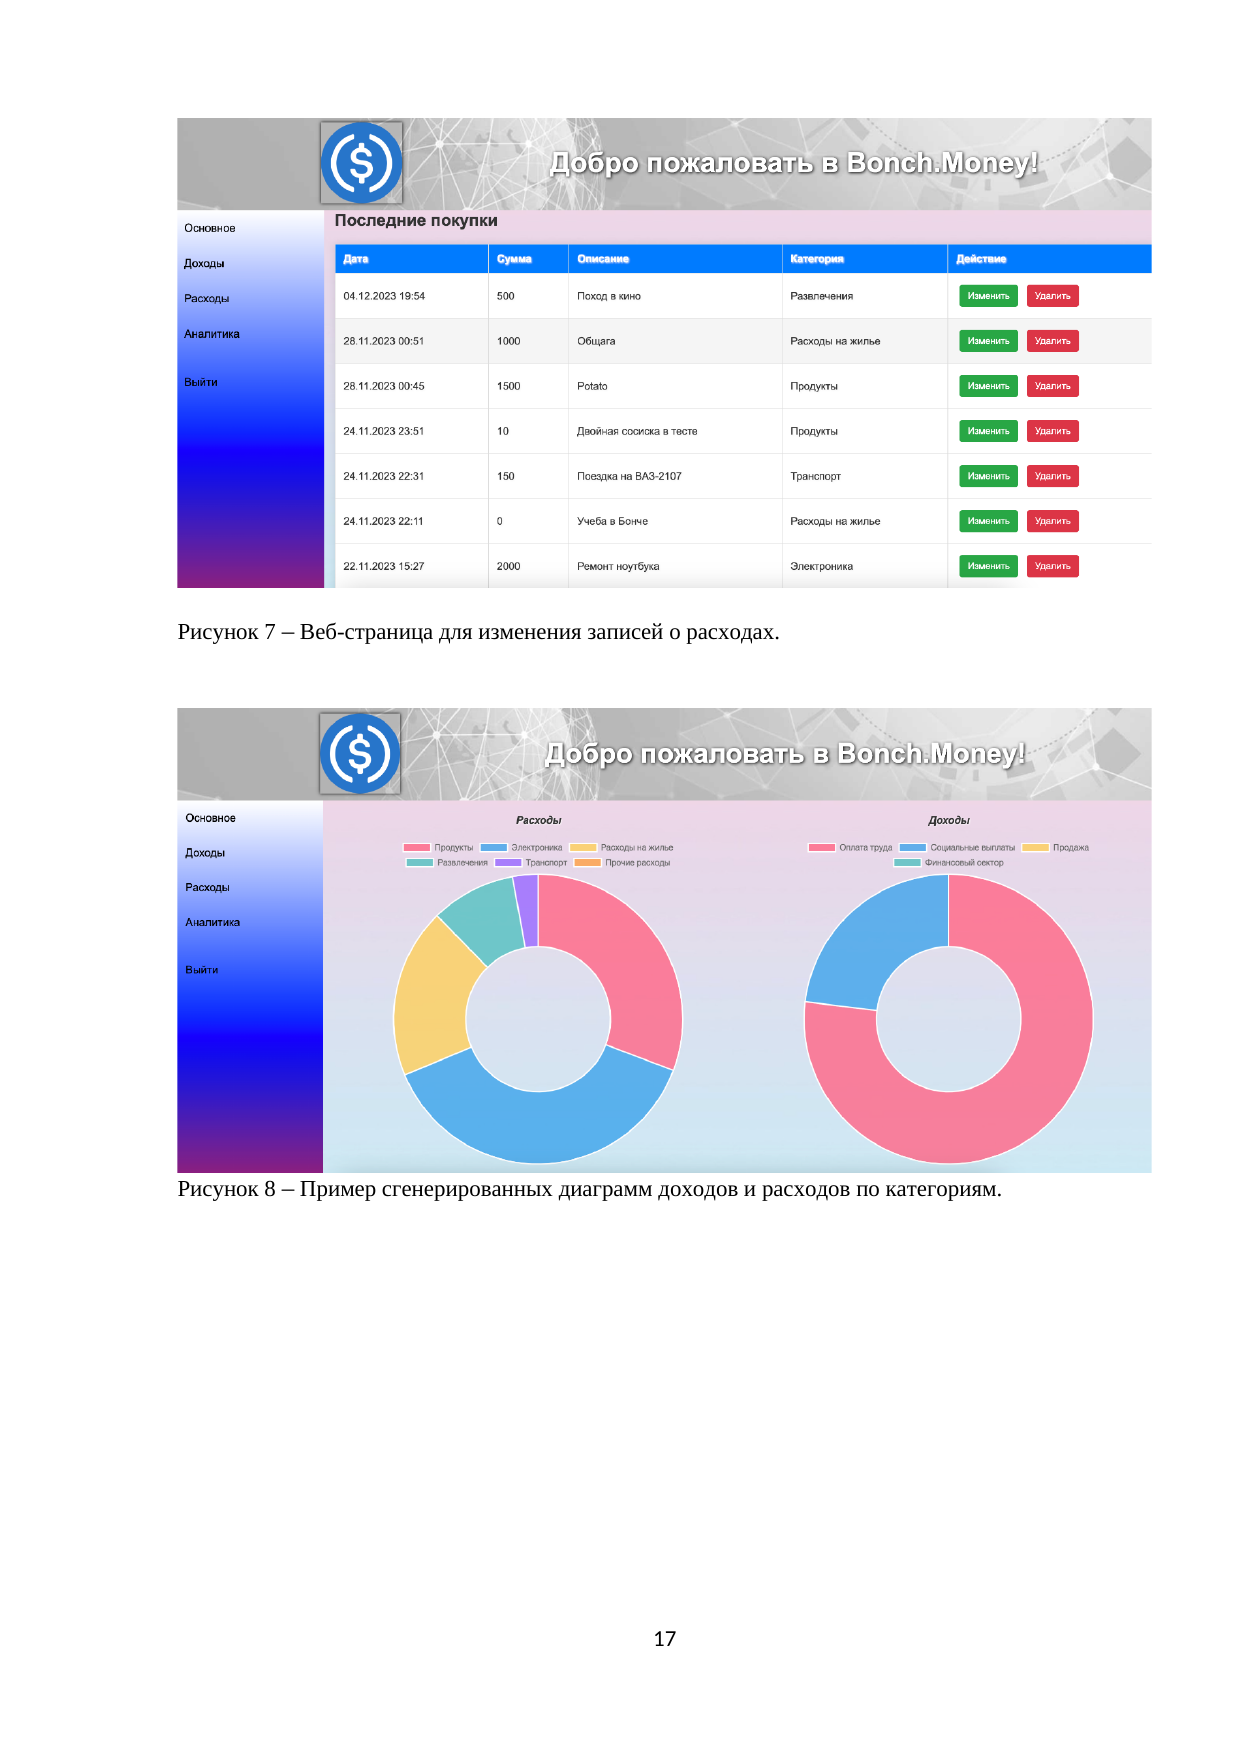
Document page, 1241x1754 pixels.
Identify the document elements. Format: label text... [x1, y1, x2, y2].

picture [177, 708, 1152, 1173]
text Рисунок 7 – Веб-страница для изменения записей о расходах. [177, 616, 1152, 645]
text Рисунок 8 – Пример сгенерированных диаграмм доходов и расходов по категориям. [177, 1173, 1152, 1201]
picture [177, 118, 1152, 588]
